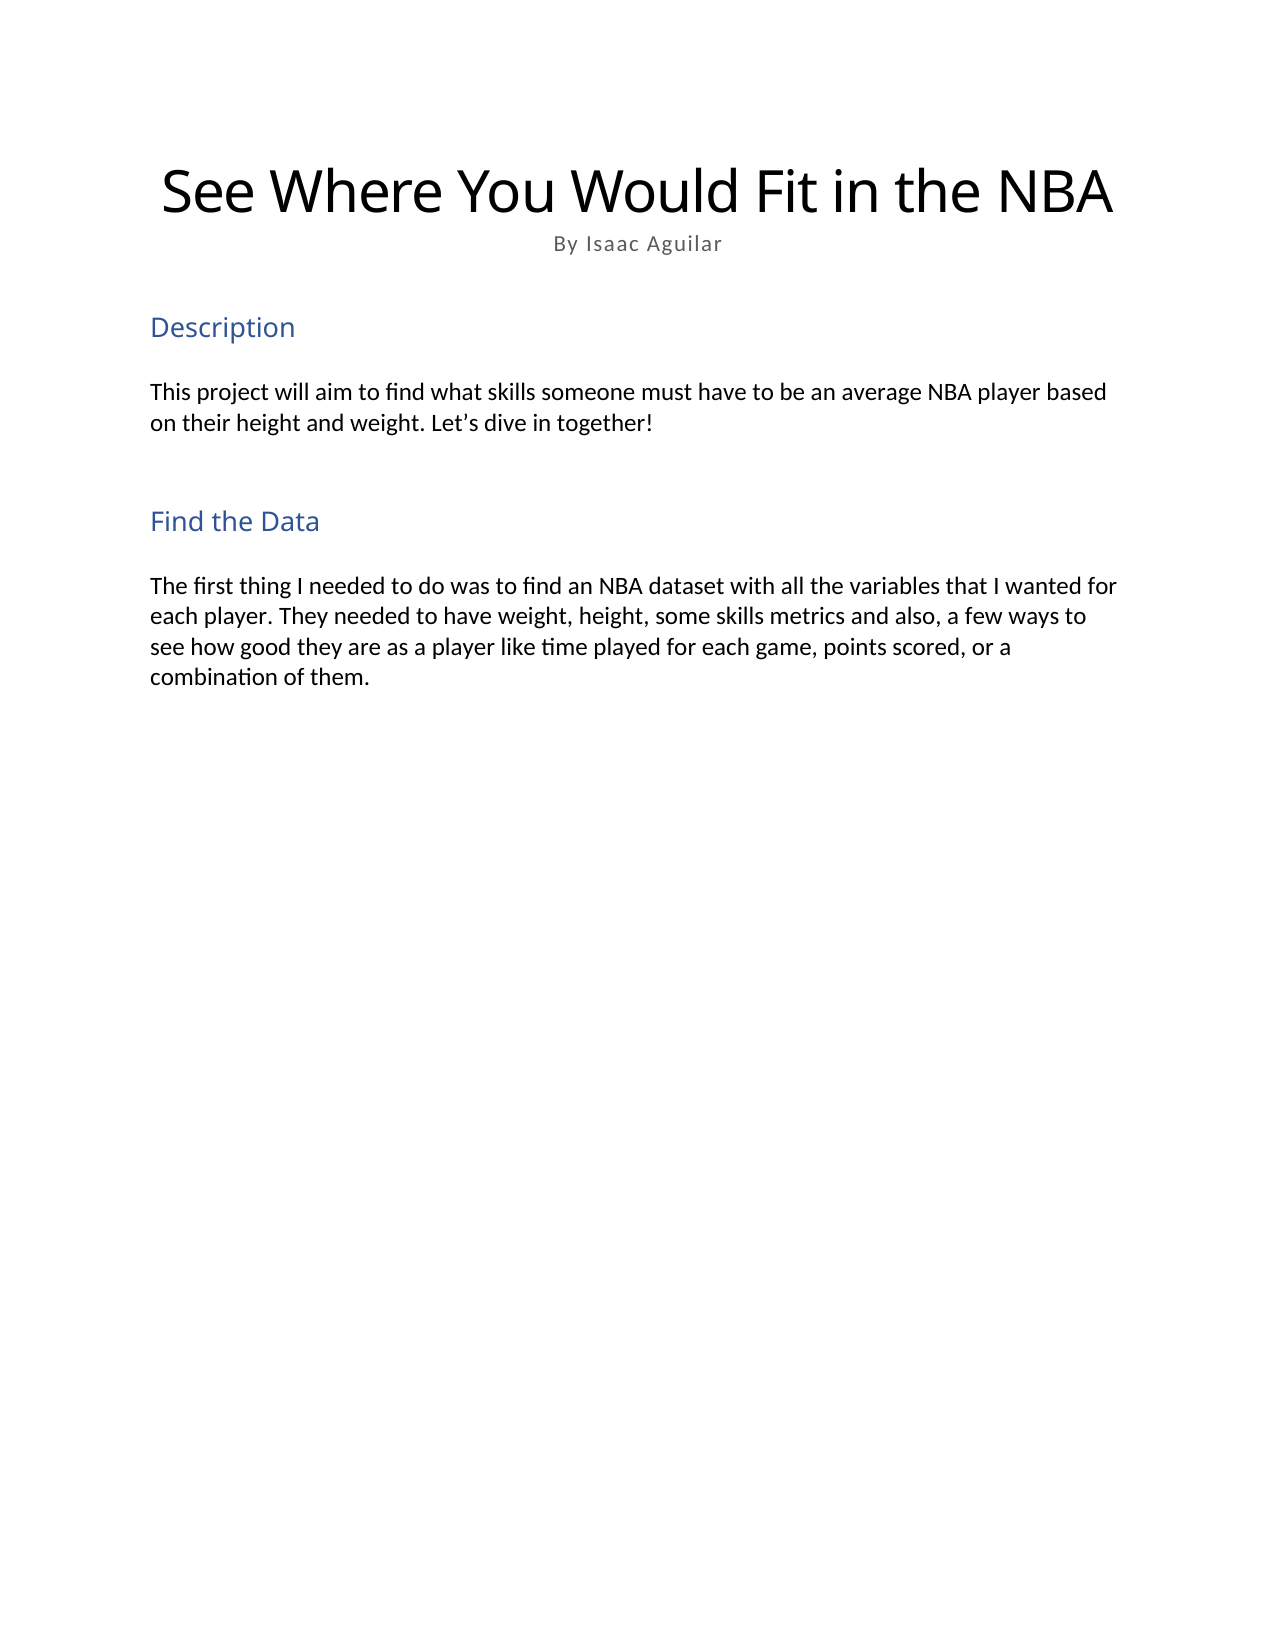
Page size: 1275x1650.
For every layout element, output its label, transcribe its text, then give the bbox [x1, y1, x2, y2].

title See Where You Would Fit in the NBA [150, 150, 1125, 229]
text This project will aim to find what skills someone must have to be an average NBA player based on their height and weight. Let’s dive in together! [150, 376, 1125, 437]
subtitle Find the Data [150, 502, 1125, 539]
text The first thing I needed to do was to find an NBA dataset with all the variables that I wanted for each player. They needed to have weight, height, some skills metrics and also, a few ways to see how good they are as a player like time played for each game, points scored, or a combination of them. [150, 570, 1125, 692]
subtitle Description [150, 309, 1125, 346]
subtitle By Isaac Aguilar [150, 229, 1125, 257]
